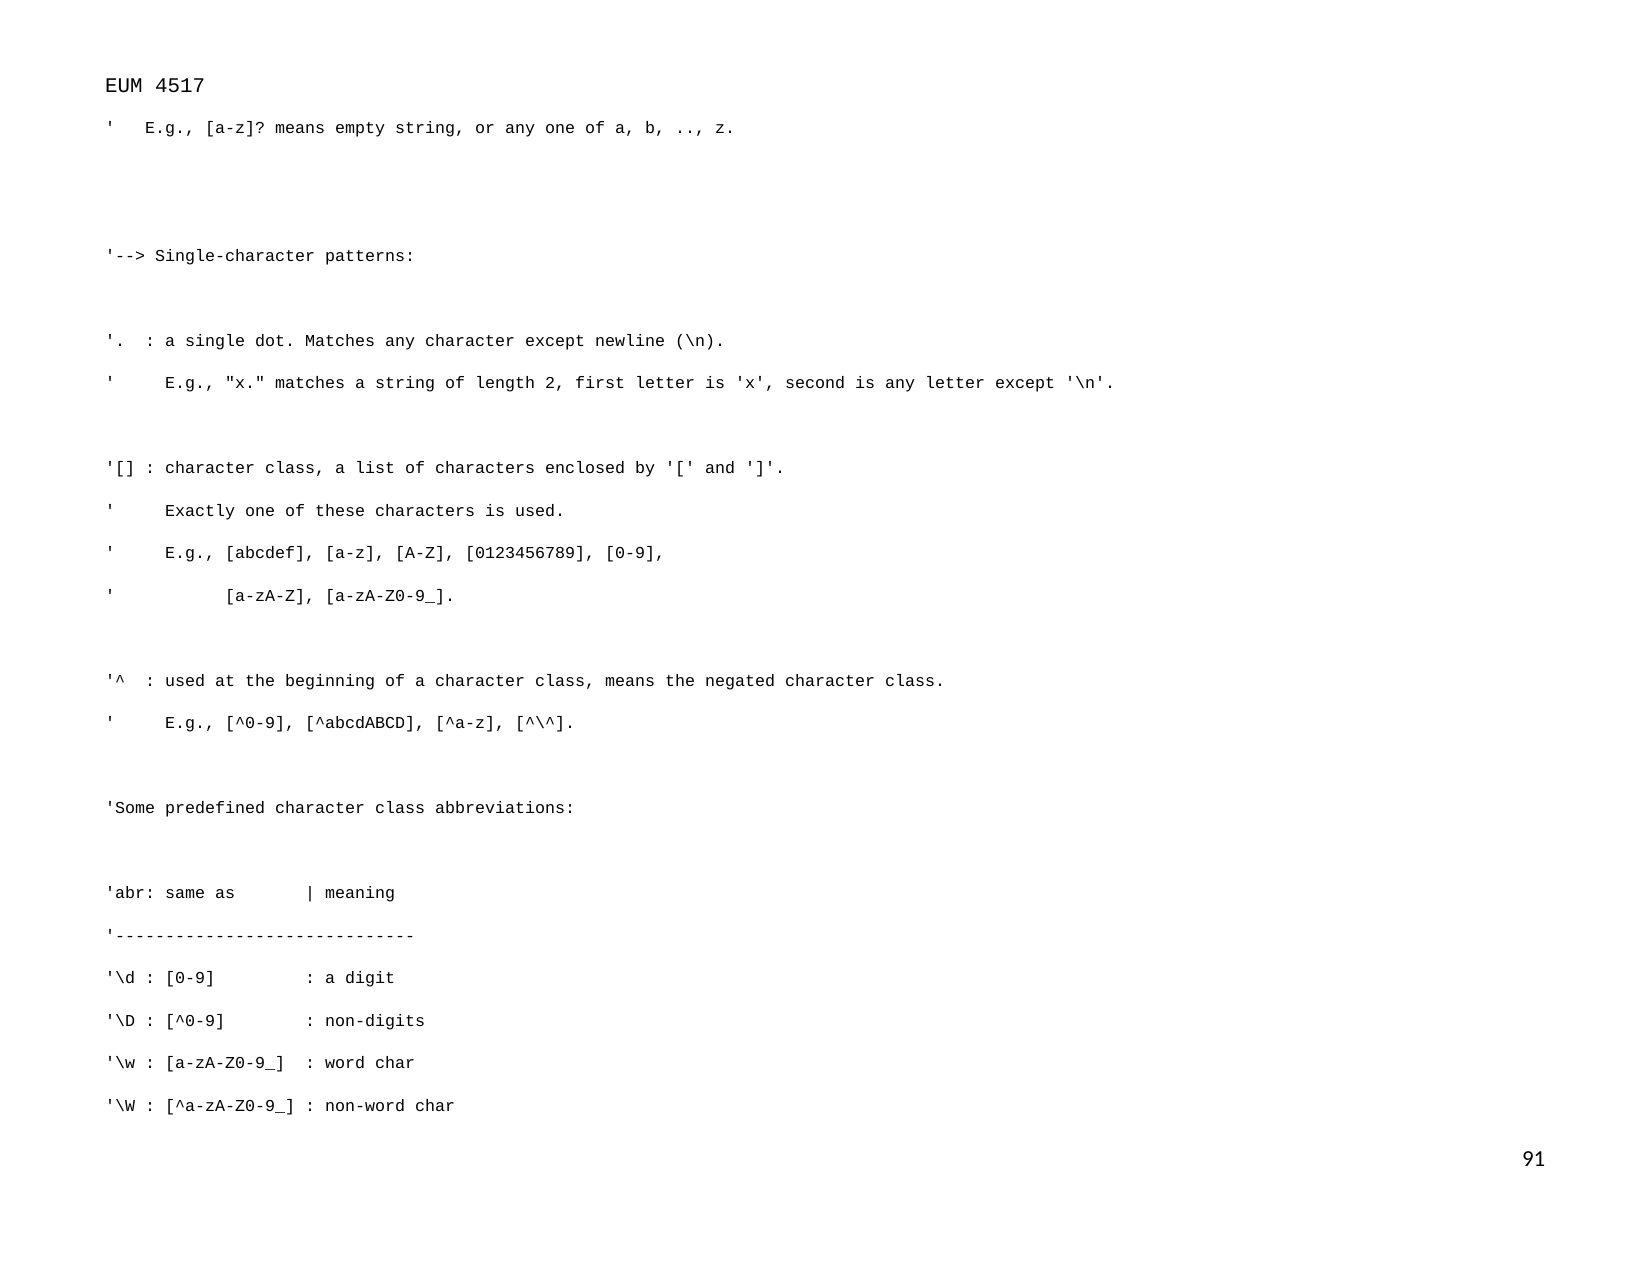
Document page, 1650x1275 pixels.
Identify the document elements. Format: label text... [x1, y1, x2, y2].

text 'abr: same as | meaning [105, 885, 1545, 904]
text ' Exactly one of these characters is used. [105, 502, 1545, 521]
text ' E.g., [^0-9], [^abcdABCD], [^a-z], [^\^]. [105, 715, 1545, 734]
text ' E.g., [abcdef], [a-z], [A-Z], [0123456789], [0-9], [105, 545, 1545, 564]
text '\W : [^a-zA-Z0-9_] : non-word char [105, 1097, 1545, 1116]
text '\d : [0-9] : a digit [105, 970, 1545, 989]
text ' E.g., "x." matches a string of length 2, first letter is 'x', second is any letter except '\n'. [105, 375, 1545, 394]
text ' E.g., [a-z]? means empty string, or any one of a, b, .., z. [105, 120, 1545, 139]
text 'Some predefined character class abbreviations: [105, 800, 1545, 819]
text ' [a-zA-Z], [a-zA-Z0-9_]. [105, 587, 1545, 606]
text '^ : used at the beginning of a character class, means the negated character class. [105, 672, 1545, 691]
text '\w : [a-zA-Z0-9_] : word char [105, 1055, 1545, 1074]
text '------------------------------ [105, 927, 1545, 946]
text '[] : character class, a list of characters enclosed by '[' and ']'. [105, 460, 1545, 479]
text '--> Single-character patterns: [105, 247, 1545, 266]
text '\D : [^0-9] : non-digits [105, 1012, 1545, 1031]
text '. : a single dot. Matches any character except newline (\n). [105, 332, 1545, 351]
